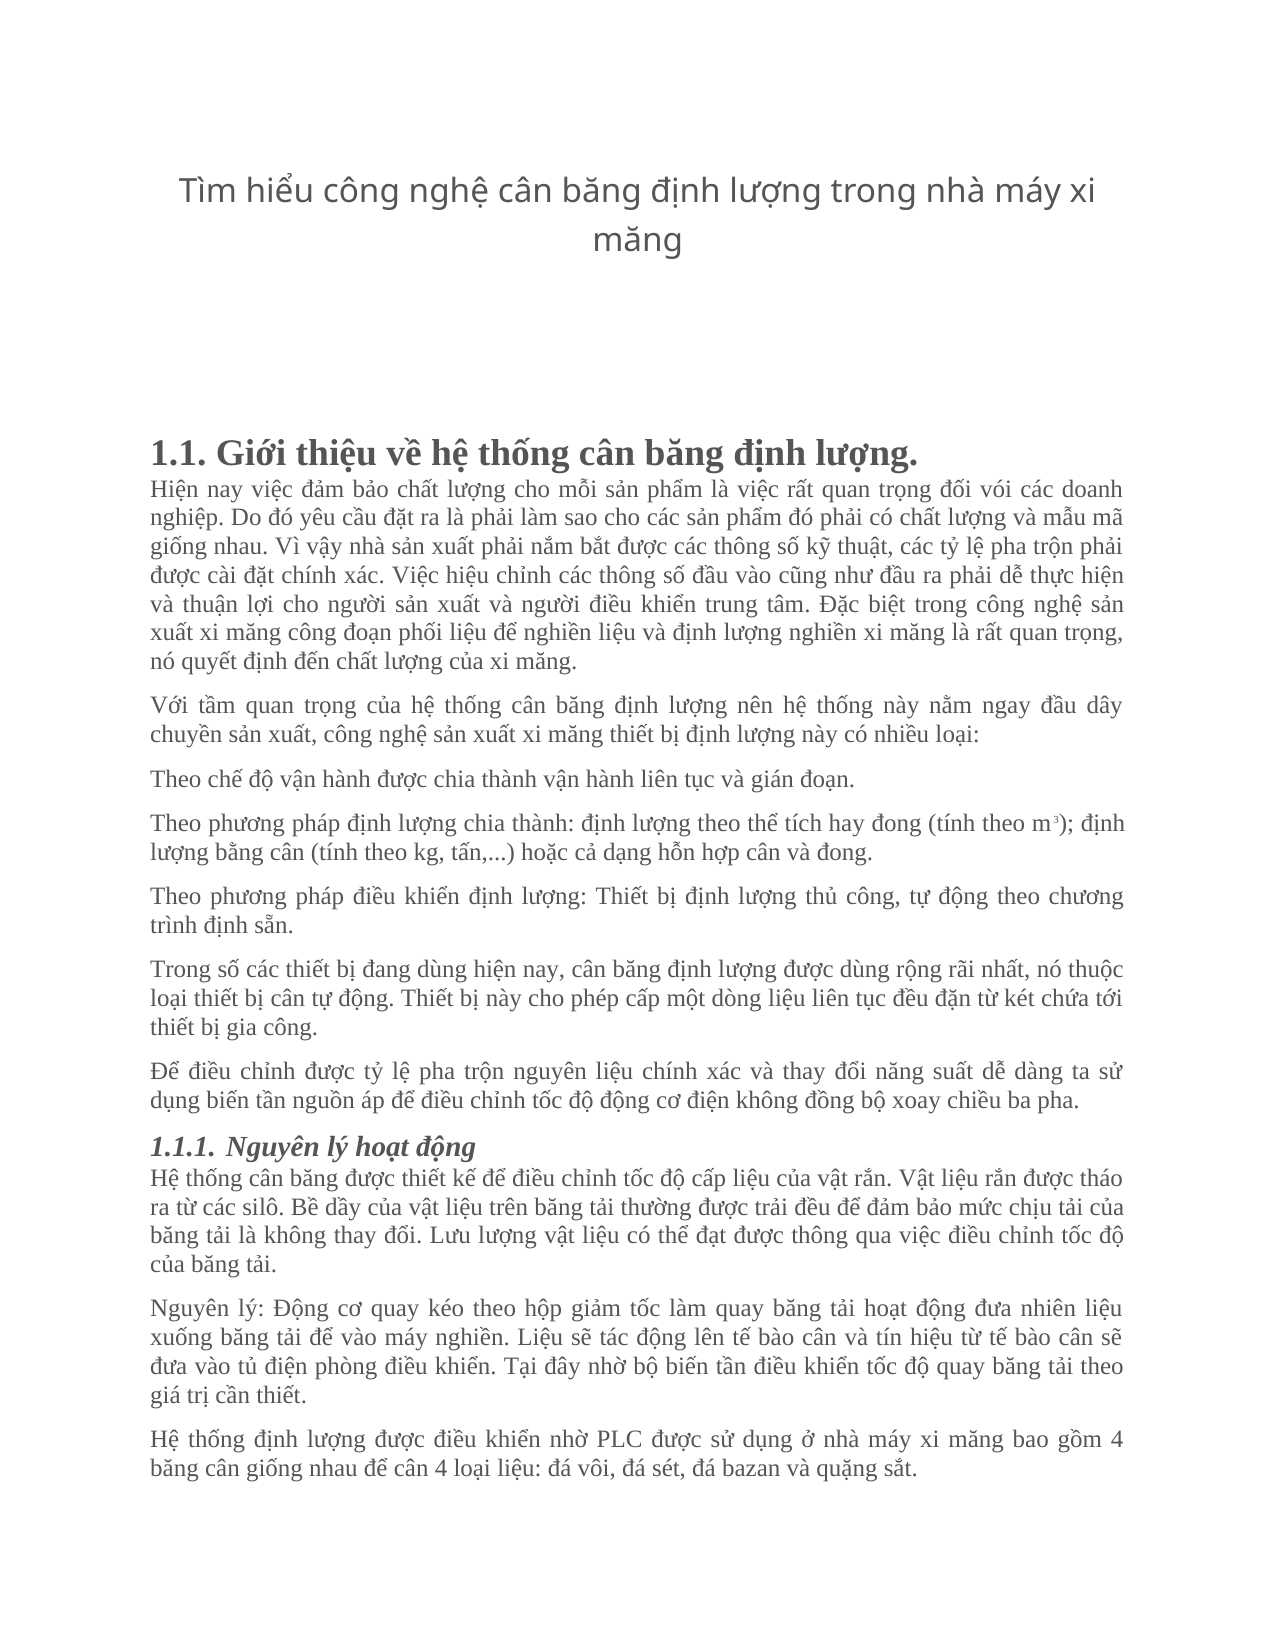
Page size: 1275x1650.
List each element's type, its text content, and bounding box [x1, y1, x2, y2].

text Theo phương pháp định lượng chia thành: định lượng theo thể tích hay đong (tính theo m3); định lượng bằng cân (tính theo kg, tấn,...) hoặc cả dạng hỗn hợp cân và đong. [150, 808, 1125, 866]
text Nguyên lý: Động cơ quay kéo theo hộp giảm tốc làm quay băng tải hoạt động đưa nhiên liệu xuống băng tải để vào máy nghiền. Liệu sẽ tác động lên tế bào cân và tín hiệu từ tế bào cân sẽ đưa vào tủ điện phòng điều khiển. Tại đây nhờ bộ biến tần điều khiển tốc độ quay băng tải theo giá trị cần thiết. [150, 1293, 1125, 1408]
text Để điều chỉnh được tỷ lệ pha trộn nguyên liệu chính xác và thay đổi năng suất dễ dàng ta sử dụng biến tần nguồn áp để điều chỉnh tốc độ động cơ điện không đồng bộ xoay chiều ba pha. [150, 1056, 1125, 1114]
subtitle 1.1.1. Nguyên lý hoạt động [150, 1129, 1125, 1163]
text Với tầm quan trọng của hệ thống cân băng định lượng nên hệ thống này nằm ngay đầu dây chuyền sản xuất, công nghệ sản xuất xi măng thiết bị định lượng này có nhiều loại: [150, 691, 1125, 748]
text Hệ thống định lượng được điều khiển nhờ PLC được sử dụng ở nhà máy xi măng bao gồm 4 băng cân giống nhau để cân 4 loại liệu: đá vôi, đá sét, đá bazan và quặng sắt. [150, 1424, 1125, 1482]
subtitle Tìm hiểu công nghệ cân băng định lượng trong nhà máy xi măng [150, 167, 1125, 261]
text Hiện nay việc đảm bảo chất lượng cho mỗi sản phẩm là việc rất quan trọng đối vói các doanh nghiệp. Do đó yêu cầu đặt ra là phải làm sao cho các sản phẩm đó phải có chất lượng và mẫu mã giống nhau. Vì vậy nhà sản xuất phải nắm bắt được các thông số kỹ thuật, các tỷ lệ pha trộn phải được cài đặt chính xác. Việc hiệu chỉnh các thông số đầu vào cũng như đầu ra phải dễ thực hiện và thuận lợi cho người sản xuất và người điều khiển trung tâm. Đặc biệt trong công nghệ sản xuất xi măng công đoạn phối liệu để nghiền liệu và định lượng nghiền xi măng là rất quan trọng, nó quyết định đến chất lượng của xi măng. [150, 474, 1125, 675]
text Trong số các thiết bị đang dùng hiện nay, cân băng định lượng được dùng rộng rãi nhất, nó thuộc loại thiết bị cân tự động. Thiết bị này cho phép cấp một dòng liệu liên tục đều đặn từ két chứa tới thiết bị gia công. [150, 954, 1125, 1041]
text Hệ thống cân băng được thiết kế để điều chỉnh tốc độ cấp liệu của vật rắn. Vật liệu rắn được tháo ra từ các silô. Bề dầy của vật liệu trên băng tải thường được trải đều để đảm bảo mức chịu tải của băng tải là không thay đổi. Lưu lượng vật liệu có thể đạt được thông qua việc điều chỉnh tốc độ của băng tải. [150, 1163, 1125, 1278]
subtitle 1.1. Giới thiệu về hệ thống cân băng định lượng. [150, 431, 1125, 474]
text Theo chế độ vận hành được chia thành vận hành liên tục và gián đoạn. [150, 764, 1125, 792]
text Theo phương pháp điều khiển định lượng: Thiết bị định lượng thủ công, tự động theo chương trình định sẵn. [150, 881, 1125, 939]
